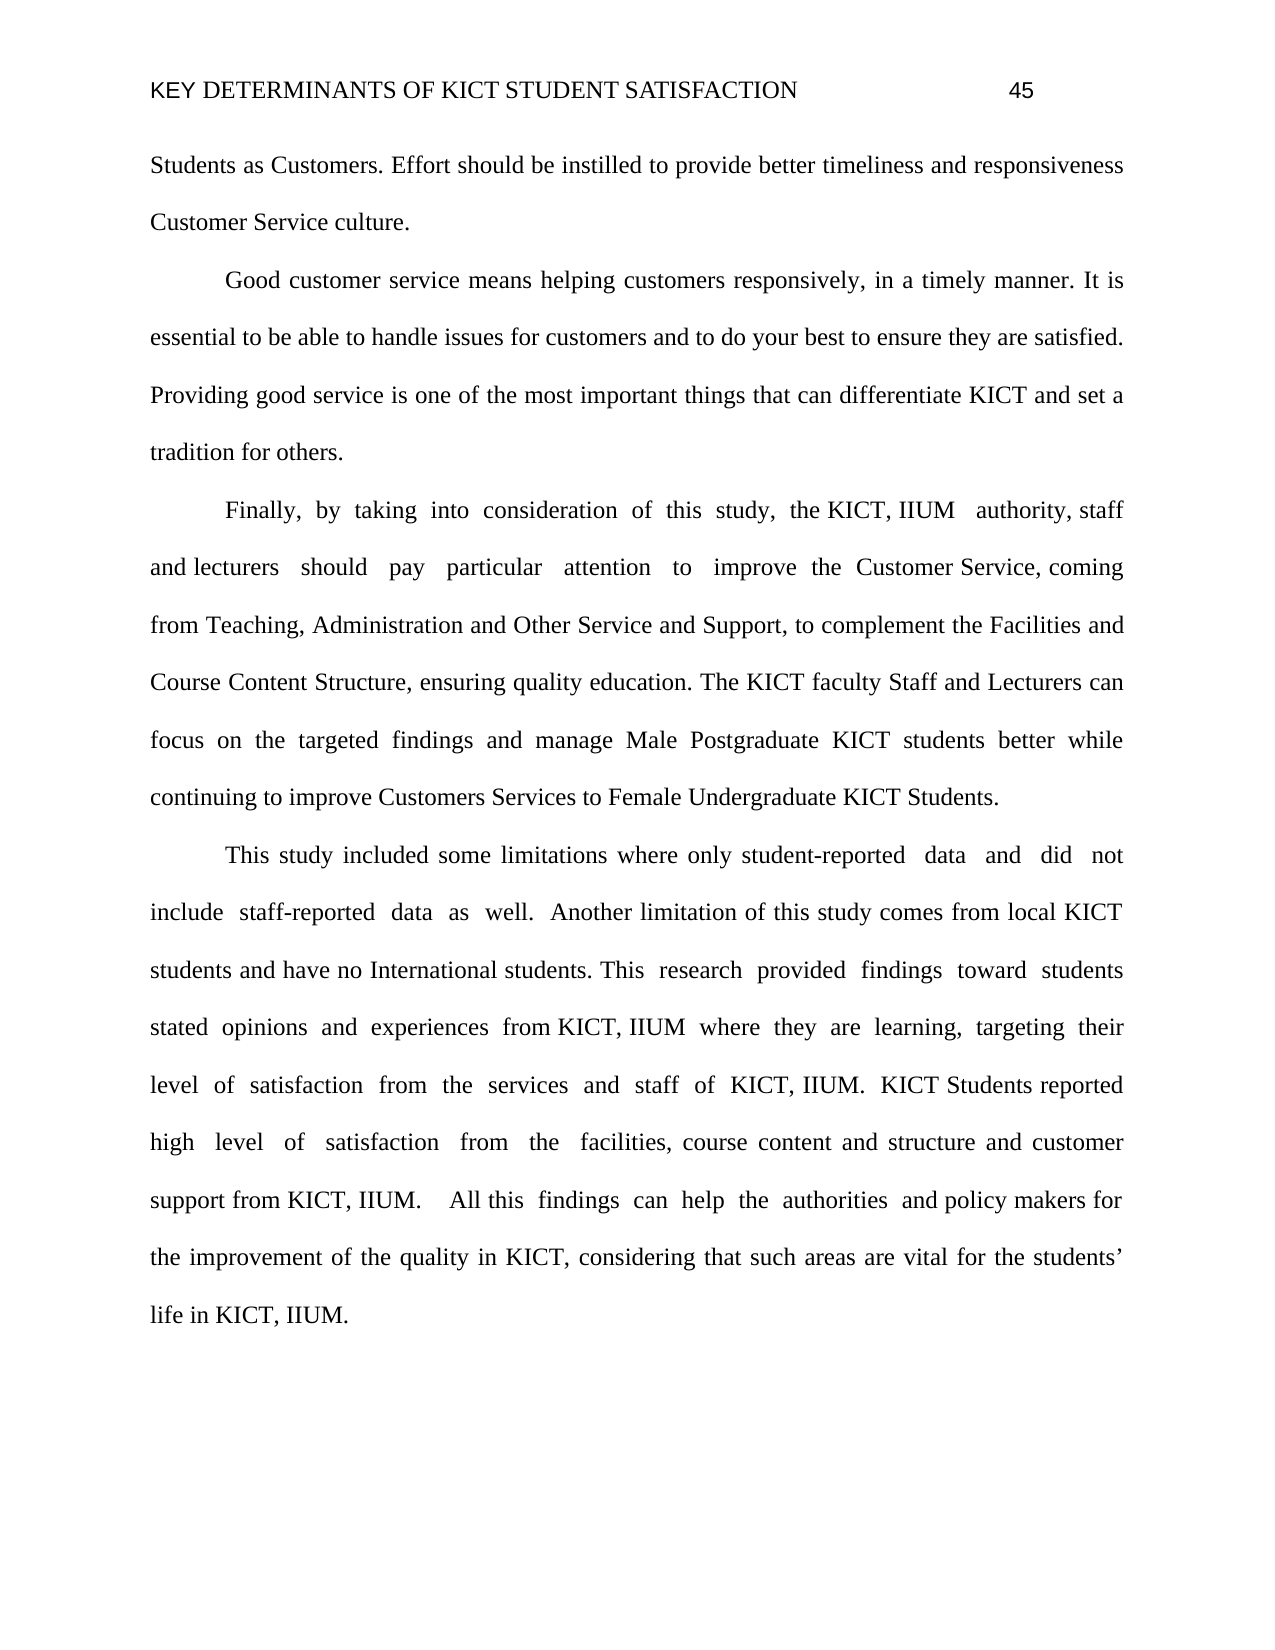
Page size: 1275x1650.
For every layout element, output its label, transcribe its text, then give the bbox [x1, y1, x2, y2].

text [150, 150, 1125, 236]
text This study included some limitations where only student-reported data and did not include staff-reported data as well. Another limitation of this study comes from local KICT students and have no International students. This research provided findings toward students stated opinions and experiences from KICT, IIUM where they are learning, targeting their level of satisfaction from the services and staff of KICT, IIUM. KICT Students reported high level of satisfaction from the facilities, course content and structure and customer support from KICT, IIUM. All this findings can help the authorities and policy makers for the improvement of the quality in KICT, considering that such areas are vital for the students’ life in KICT, IIUM. [150, 840, 1125, 1329]
text Good customer service means helping customers responsively, in a timely manner. It is essential to be able to handle issues for customers and to do your best to ensure they are satisfied. Providing good service is one of the most important things that can differentiate KICT and set a tradition for others. [150, 265, 1125, 466]
text Finally, by taking into consideration of this study, the KICT, IIUM authority, staff and lecturers should pay particular attention to improve the Customer Service, coming from Teaching, Administration and Other Service and Support, to complement the Facilities and Course Content Structure, ensuring quality education. The KICT faculty Staff and Lecturers can focus on the targeted findings and manage Male Postgraduate KICT students better while continuing to improve Customers Services to Female Undergraduate KICT Students. [150, 495, 1125, 811]
